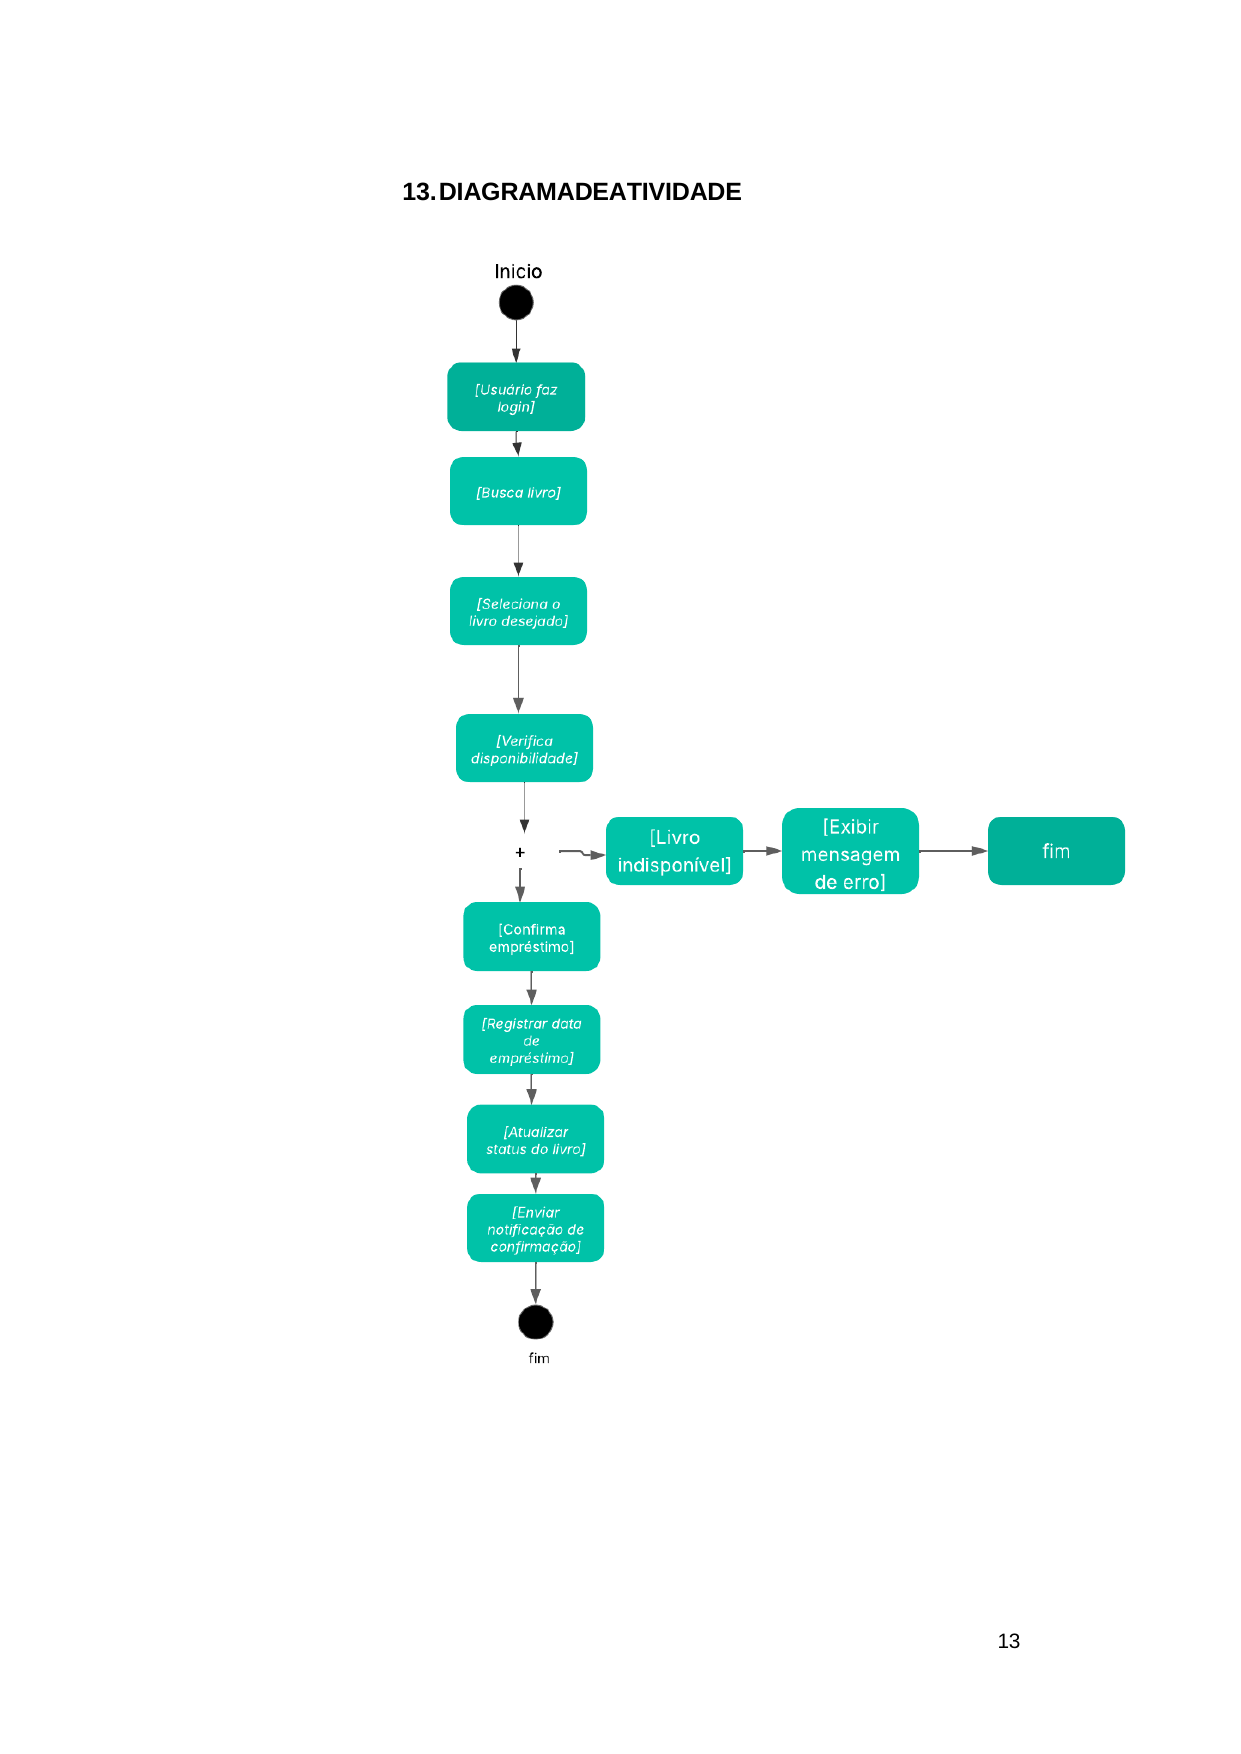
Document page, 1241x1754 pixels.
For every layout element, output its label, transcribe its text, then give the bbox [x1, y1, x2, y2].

picture [398, 219, 1159, 1416]
subtitle DIAGRAMADEATIVIDADE [402, 177, 1181, 206]
